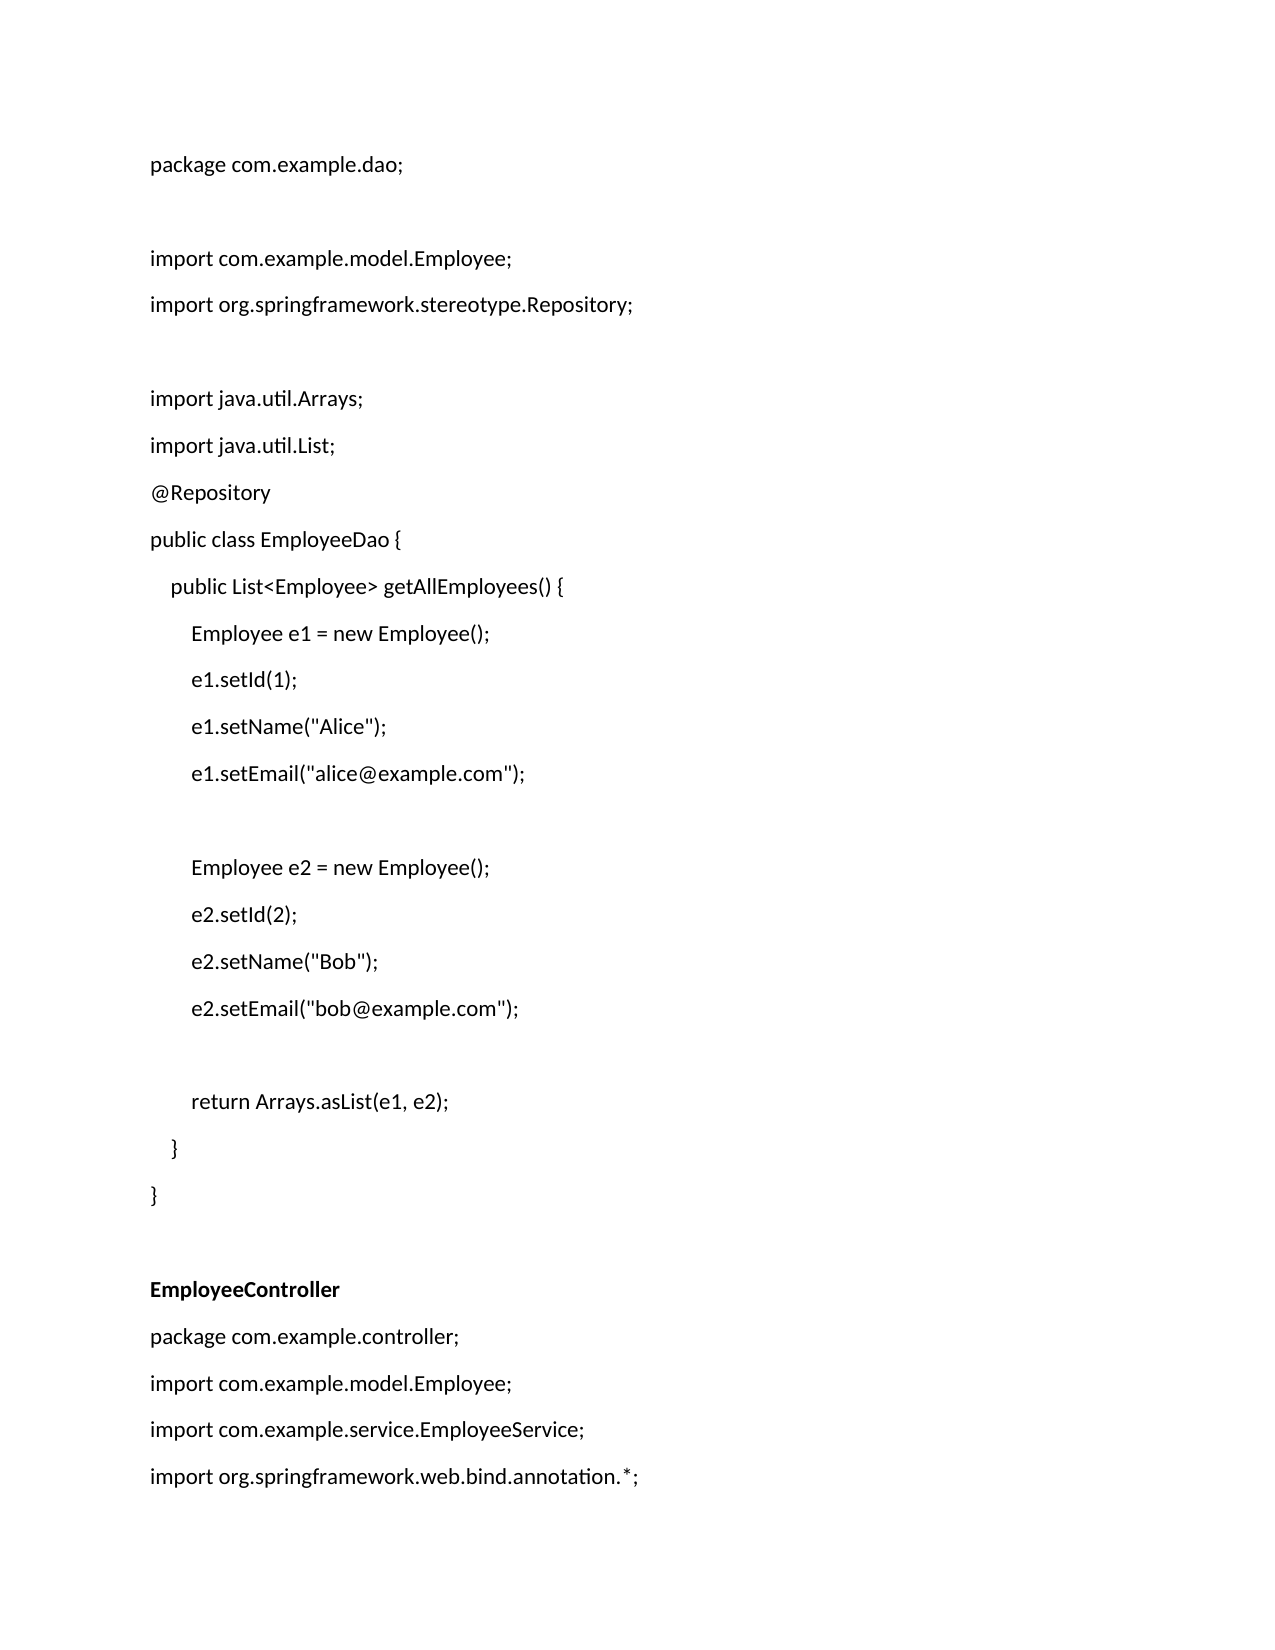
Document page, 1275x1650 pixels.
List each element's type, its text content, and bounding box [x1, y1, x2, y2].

text e1.setName("Alice"); [150, 712, 1125, 741]
text } [150, 1181, 1125, 1209]
text import org.springframework.web.bind.annotation.*; [150, 1462, 1125, 1491]
text e2.setId(2); [150, 900, 1125, 928]
text } [150, 1134, 1125, 1162]
text Employee e2 = new Employee(); [150, 853, 1125, 881]
text Employee e1 = new Employee(); [150, 619, 1125, 647]
text import org.springframework.stereotype.Repository; [150, 291, 1125, 319]
text public class EmployeeDao { [150, 525, 1125, 553]
text import com.example.service.EmployeeService; [150, 1416, 1125, 1444]
text import com.example.model.Employee; [150, 244, 1125, 272]
text import com.example.model.Employee; [150, 1369, 1125, 1397]
text package com.example.dao; [150, 150, 1125, 178]
text EmployeeController [150, 1275, 1125, 1303]
text import java.util.Arrays; [150, 384, 1125, 412]
text e1.setEmail("alice@example.com"); [150, 759, 1125, 787]
text @Repository [150, 478, 1125, 506]
text return Arrays.asList(e1, e2); [150, 1087, 1125, 1116]
text e1.setId(1); [150, 666, 1125, 694]
text e2.setName("Bob"); [150, 947, 1125, 975]
text import java.util.List; [150, 431, 1125, 459]
text package com.example.controller; [150, 1322, 1125, 1350]
text public List<Employee> getAllEmployees() { [150, 572, 1125, 600]
text e2.setEmail("bob@example.com"); [150, 994, 1125, 1022]
